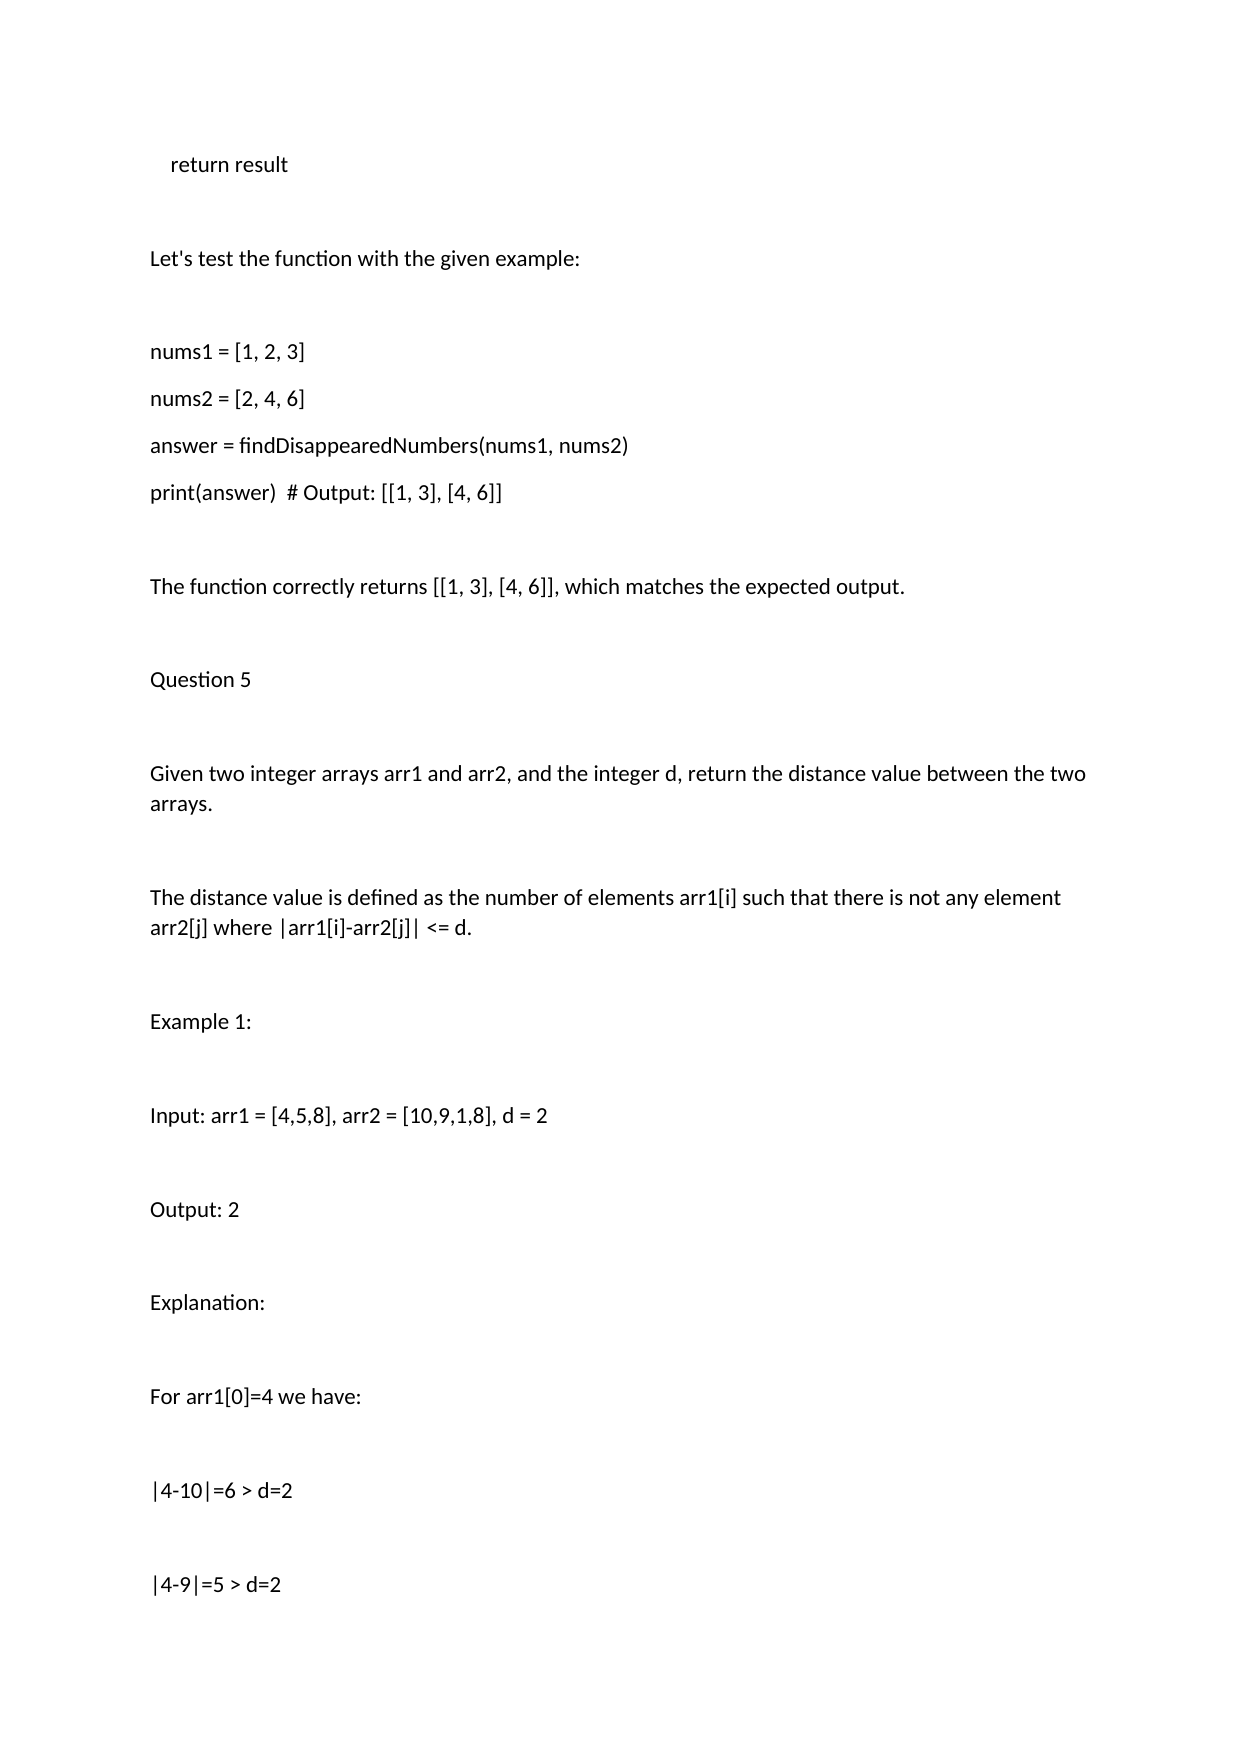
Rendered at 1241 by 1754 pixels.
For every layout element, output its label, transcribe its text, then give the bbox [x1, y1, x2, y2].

text Given two integer arrays arr1 and arr2, and the integer d, return the distance value between the two arrays. [150, 759, 1090, 818]
text For arr1[0]=4 we have: [150, 1382, 1090, 1410]
text |4-10|=6 > d=2 [150, 1476, 1090, 1504]
text Question 5 [150, 666, 1090, 694]
text Output: 2 [150, 1195, 1090, 1223]
text answer = findDisappearedNumbers(nums1, nums2) [150, 431, 1090, 459]
text nums2 = [2, 4, 6] [150, 384, 1090, 412]
text The distance value is defined as the number of elements arr1[i] such that there is not any element arr2[j] where |arr1[i]-arr2[j]| <= d. [150, 883, 1090, 942]
text The function correctly returns [[1, 3], [4, 6]], which matches the expected output. [150, 572, 1090, 600]
text Let's test the function with the given example: [150, 244, 1090, 272]
text |4-9|=5 > d=2 [150, 1570, 1090, 1598]
text print(answer) # Output: [[1, 3], [4, 6]] [150, 478, 1090, 506]
text nums1 = [1, 2, 3] [150, 337, 1090, 366]
text return result [150, 150, 1090, 178]
text Example 1: [150, 1007, 1090, 1035]
text Input: arr1 = [4,5,8], arr2 = [10,9,1,8], d = 2 [150, 1101, 1090, 1129]
text Explanation: [150, 1288, 1090, 1317]
